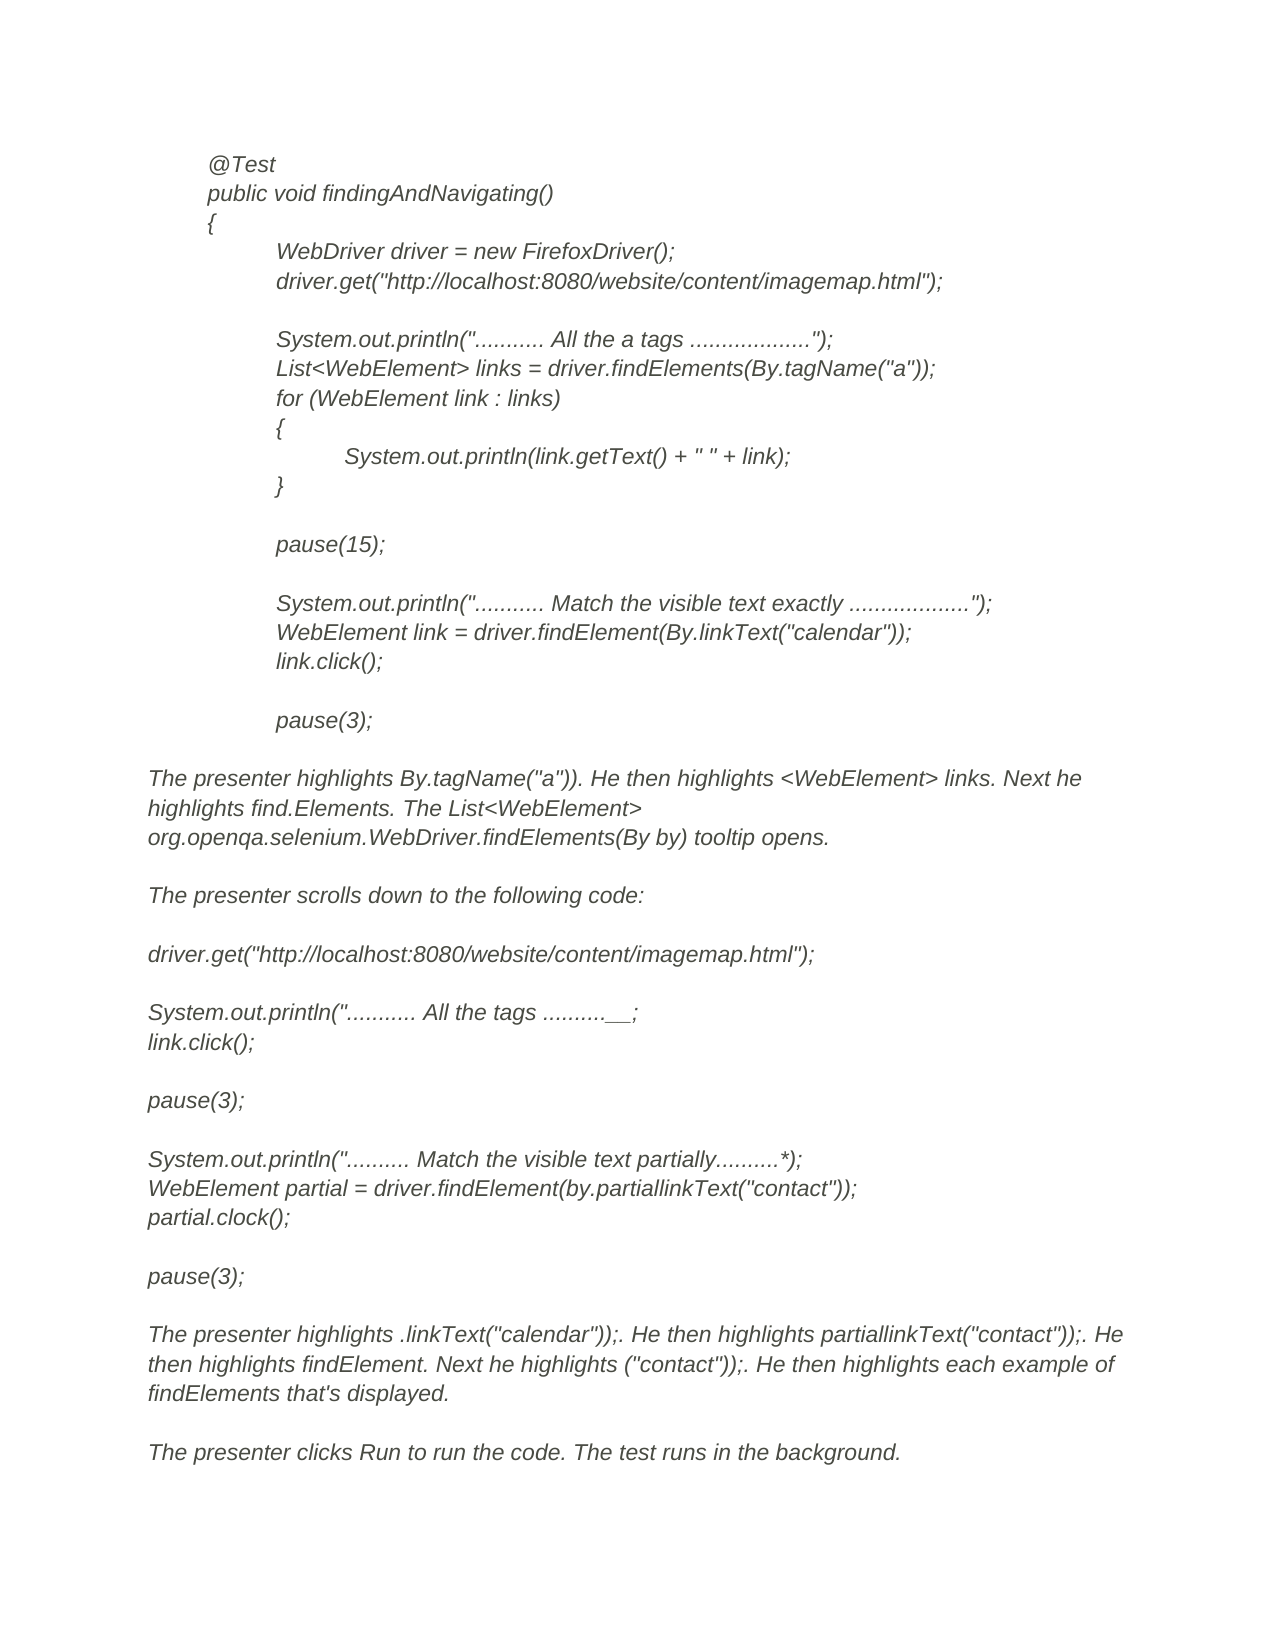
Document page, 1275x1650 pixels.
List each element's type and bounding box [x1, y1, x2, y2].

text [148, 148, 1127, 1494]
